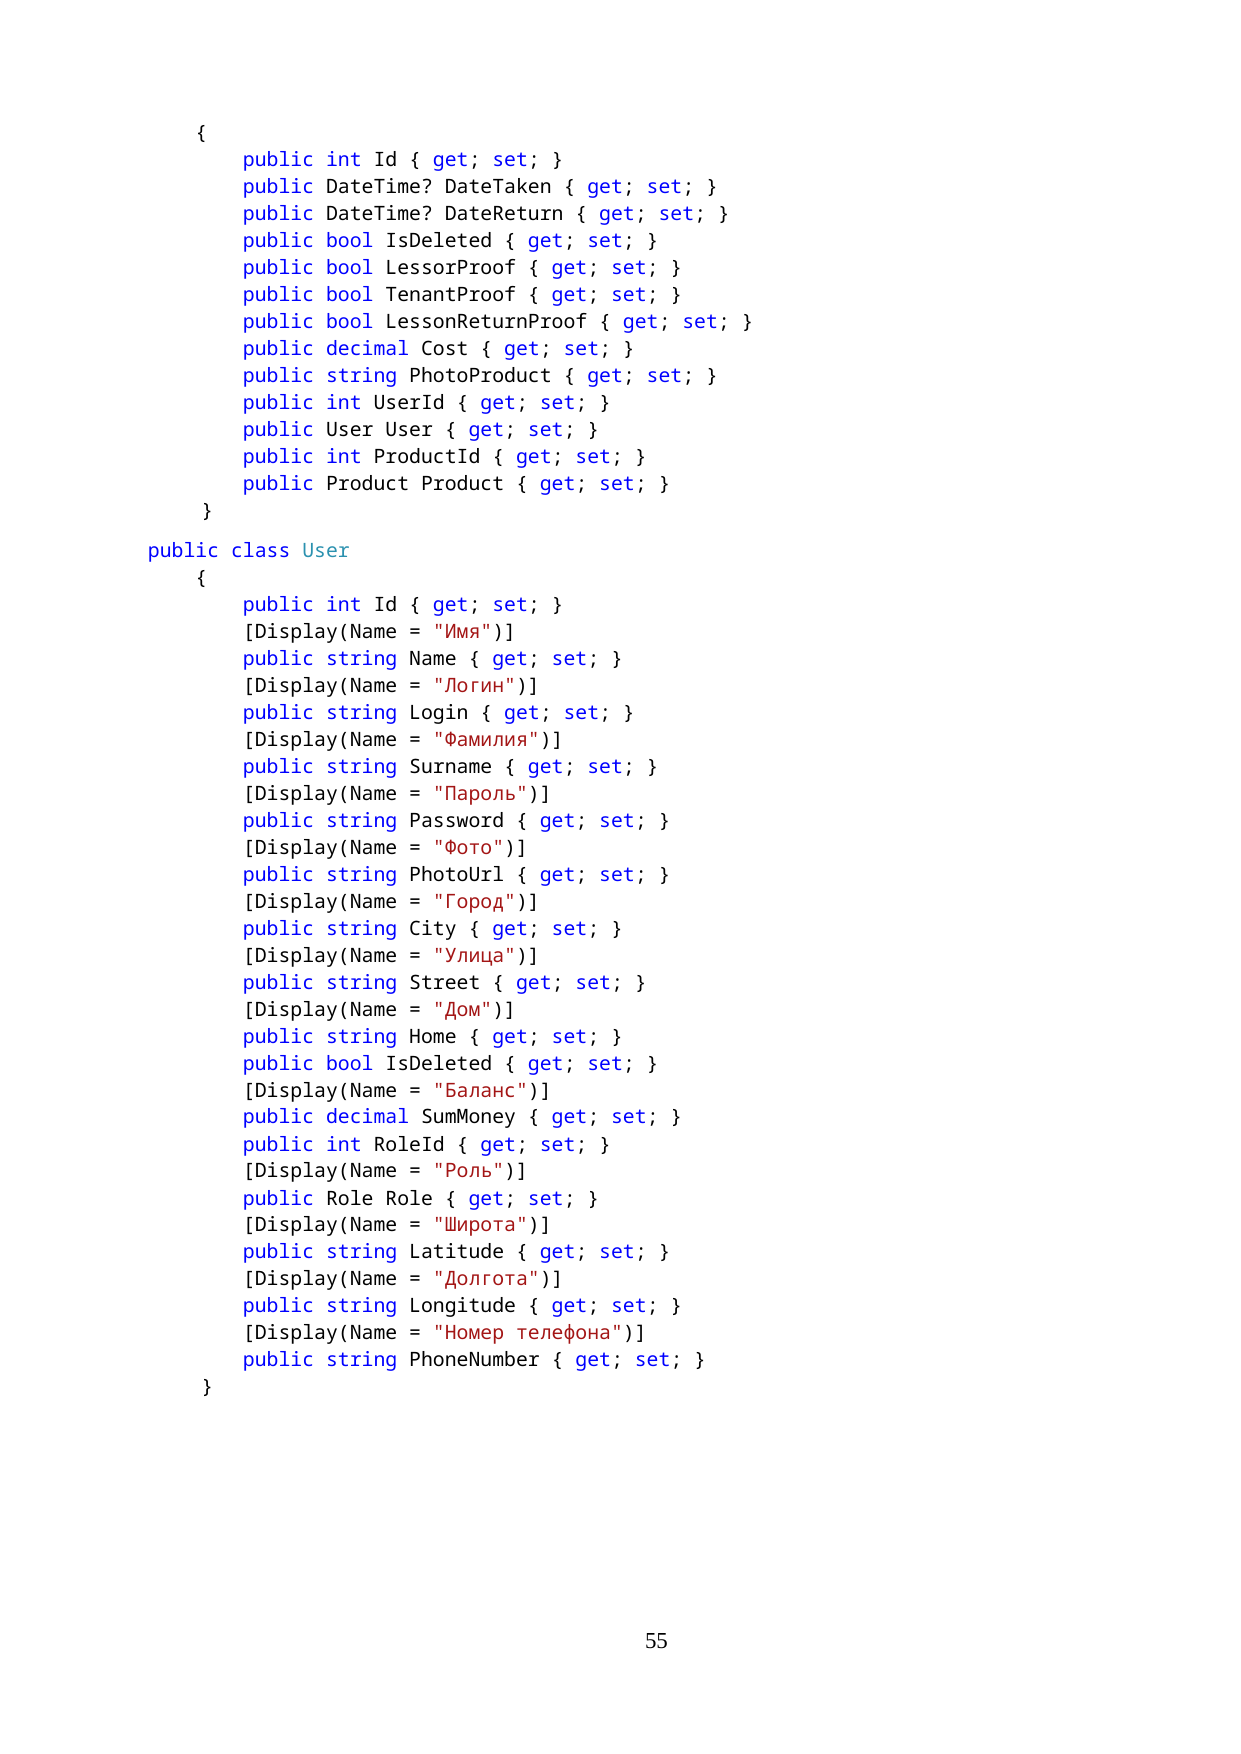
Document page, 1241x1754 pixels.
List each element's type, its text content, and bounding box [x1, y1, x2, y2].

text [Display(Name = "Имя")] [148, 617, 1164, 644]
text public class User [148, 536, 1164, 563]
text public bool TenantProof { get; set; } [148, 280, 1164, 307]
text [Display(Name = "Дом")] [148, 995, 1164, 1022]
text [Display(Name = "Фамилия")] [148, 725, 1164, 752]
text [Display(Name = "Баланс")] [148, 1076, 1164, 1103]
text [Display(Name = "Улица")] [148, 941, 1164, 968]
text [Display(Name = "Широта")] [148, 1211, 1164, 1238]
text } [148, 496, 1164, 523]
text public string Password { get; set; } [148, 806, 1164, 833]
text public int Id { get; set; } [148, 145, 1164, 172]
text [Display(Name = "Пароль")] [148, 779, 1164, 806]
text [Display(Name = "Город")] [148, 887, 1164, 914]
text public string PhotoUrl { get; set; } [148, 860, 1164, 887]
text [Display(Name = "Долгота")] [148, 1265, 1164, 1292]
text public DateTime? DateReturn { get; set; } [148, 199, 1164, 226]
text [Display(Name = "Логин")] [148, 671, 1164, 698]
text public string Home { get; set; } [148, 1022, 1164, 1049]
text } [148, 1373, 1164, 1399]
text public User User { get; set; } [148, 415, 1164, 442]
text public string PhotoProduct { get; set; } [148, 361, 1164, 388]
text public string Name { get; set; } [148, 644, 1164, 671]
text public string Surname { get; set; } [148, 752, 1164, 779]
text public decimal Cost { get; set; } [148, 334, 1164, 361]
text public string Login { get; set; } [148, 698, 1164, 725]
text public decimal SumMoney { get; set; } [148, 1103, 1164, 1130]
text public string PhoneNumber { get; set; } [148, 1346, 1164, 1373]
text public bool IsDeleted { get; set; } [148, 226, 1164, 253]
text public Role Role { get; set; } [148, 1184, 1164, 1211]
text { [148, 563, 1164, 590]
text public string Latitude { get; set; } [148, 1238, 1164, 1265]
text public string Longitude { get; set; } [148, 1292, 1164, 1319]
text public int ProductId { get; set; } [148, 442, 1164, 469]
text { [148, 118, 1164, 145]
text public int Id { get; set; } [148, 590, 1164, 617]
text public Product Product { get; set; } [148, 469, 1164, 496]
text public string City { get; set; } [148, 914, 1164, 941]
text public bool LessonReturnProof { get; set; } [148, 307, 1164, 334]
text [Display(Name = "Фото")] [148, 833, 1164, 860]
text [Display(Name = "Номер телефона")] [148, 1319, 1164, 1346]
text public int UserId { get; set; } [148, 388, 1164, 415]
text public bool IsDeleted { get; set; } [148, 1049, 1164, 1076]
text public bool LessorProof { get; set; } [148, 253, 1164, 280]
text public string Street { get; set; } [148, 968, 1164, 995]
text public DateTime? DateTaken { get; set; } [148, 172, 1164, 199]
text [Display(Name = "Роль")] [148, 1157, 1164, 1184]
text public int RoleId { get; set; } [148, 1130, 1164, 1157]
